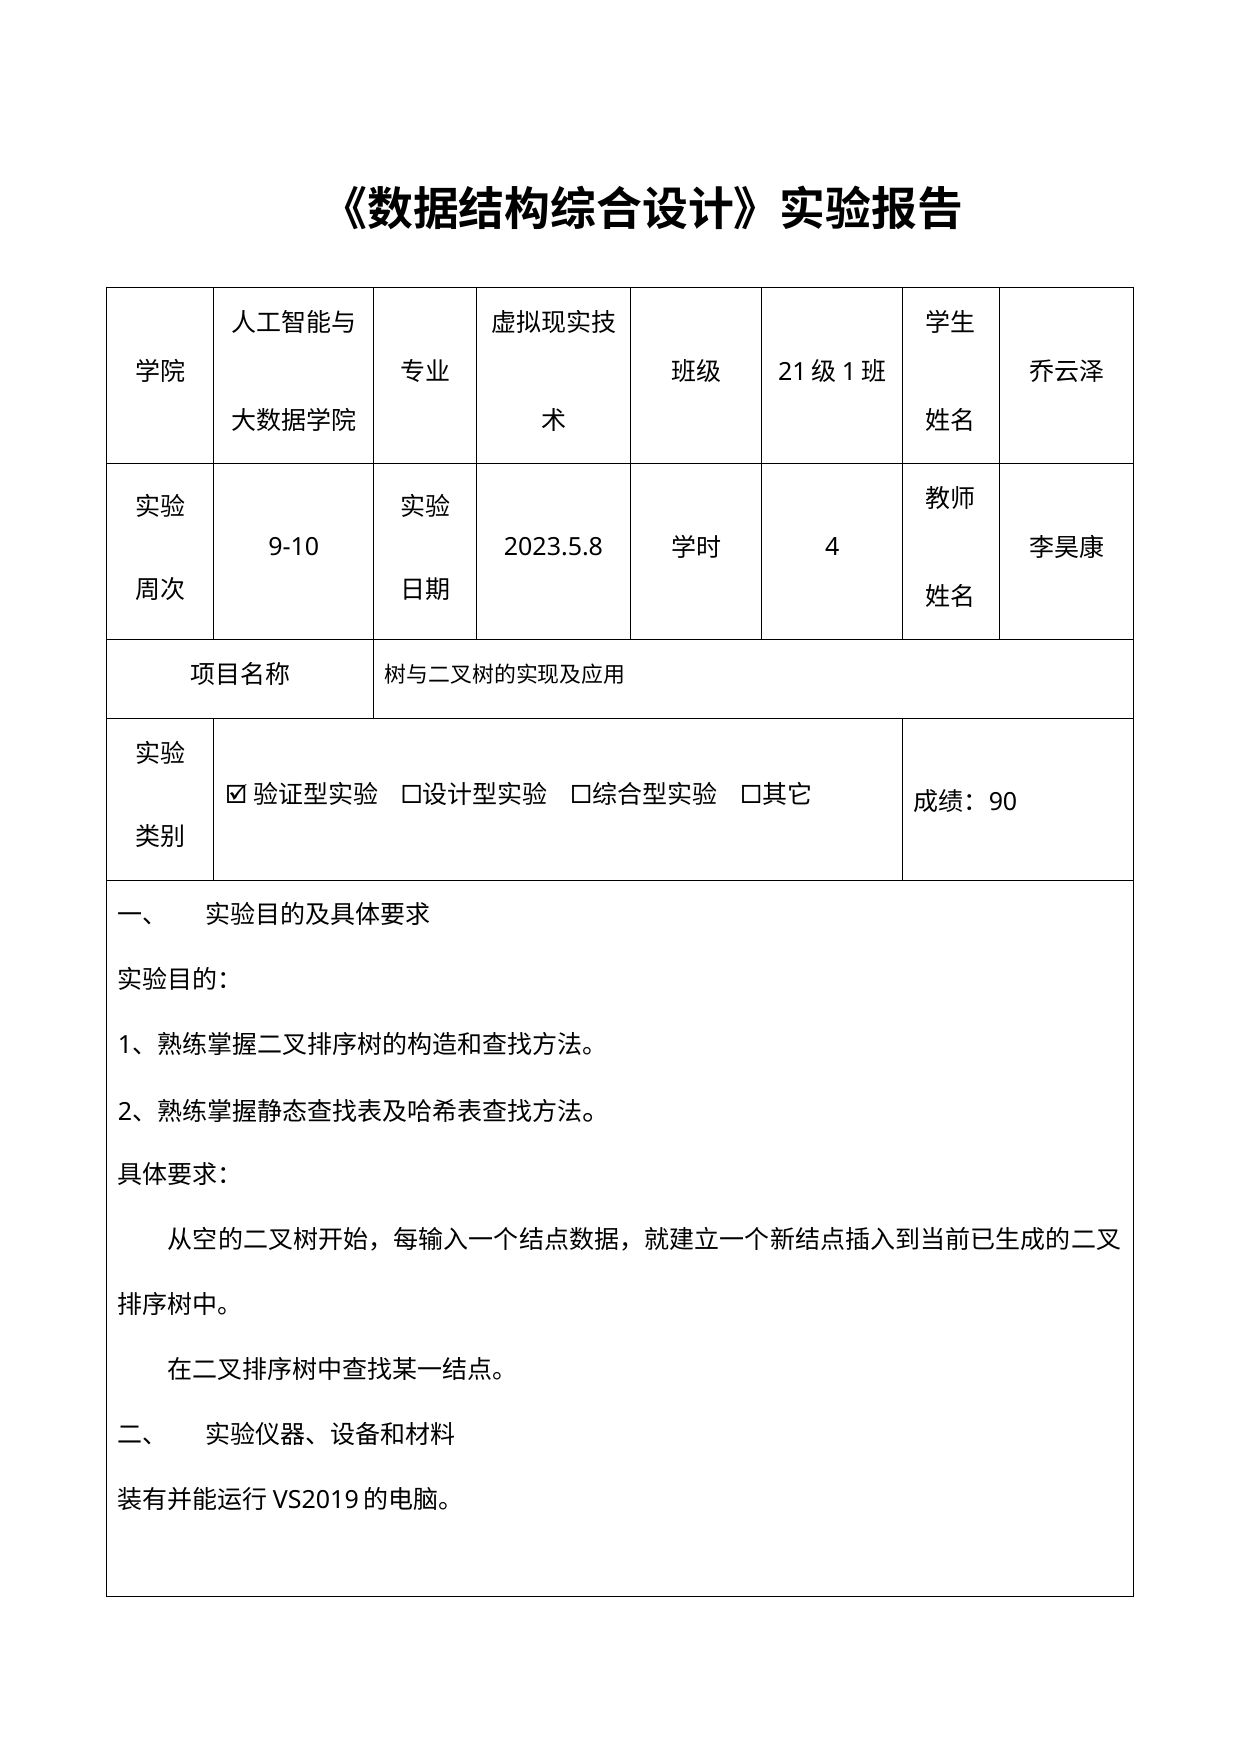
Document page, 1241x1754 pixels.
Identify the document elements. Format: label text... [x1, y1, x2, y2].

table_header 学生姓名 [903, 288, 999, 463]
table_cell 成绩：90 [903, 719, 1133, 879]
table_header 虚拟现实技术 [477, 288, 630, 463]
table_cell 树与二叉树的实现及应用 [374, 640, 1133, 718]
table_cell 实验 周次 [107, 464, 213, 639]
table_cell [107, 881, 1133, 1596]
table_cell 学时 [631, 464, 761, 639]
table_cell 验证型实验 设计型实验 综合型实验 其它 [214, 719, 902, 879]
table_cell 李昊康 [1000, 464, 1133, 639]
table_header 21级1班 [762, 288, 902, 463]
table_header 学院 [107, 288, 213, 463]
table_cell 项目名称 [107, 640, 373, 718]
text 《数据结构综合设计》实验报告 [187, 157, 1053, 254]
table_cell 2023.5.8 [477, 464, 630, 639]
table_cell 4 [762, 464, 902, 639]
table_header 班级 [631, 288, 761, 463]
table_cell 9-10 [214, 464, 373, 639]
table_header 专业 [374, 288, 476, 463]
table_header 人工智能与大数据学院 [214, 288, 373, 463]
table_cell 实验 日期 [374, 464, 476, 639]
table_cell 实验 类别 [107, 719, 213, 879]
table_cell 教师姓名 [903, 464, 999, 639]
table_header 乔云泽 [1000, 288, 1133, 463]
